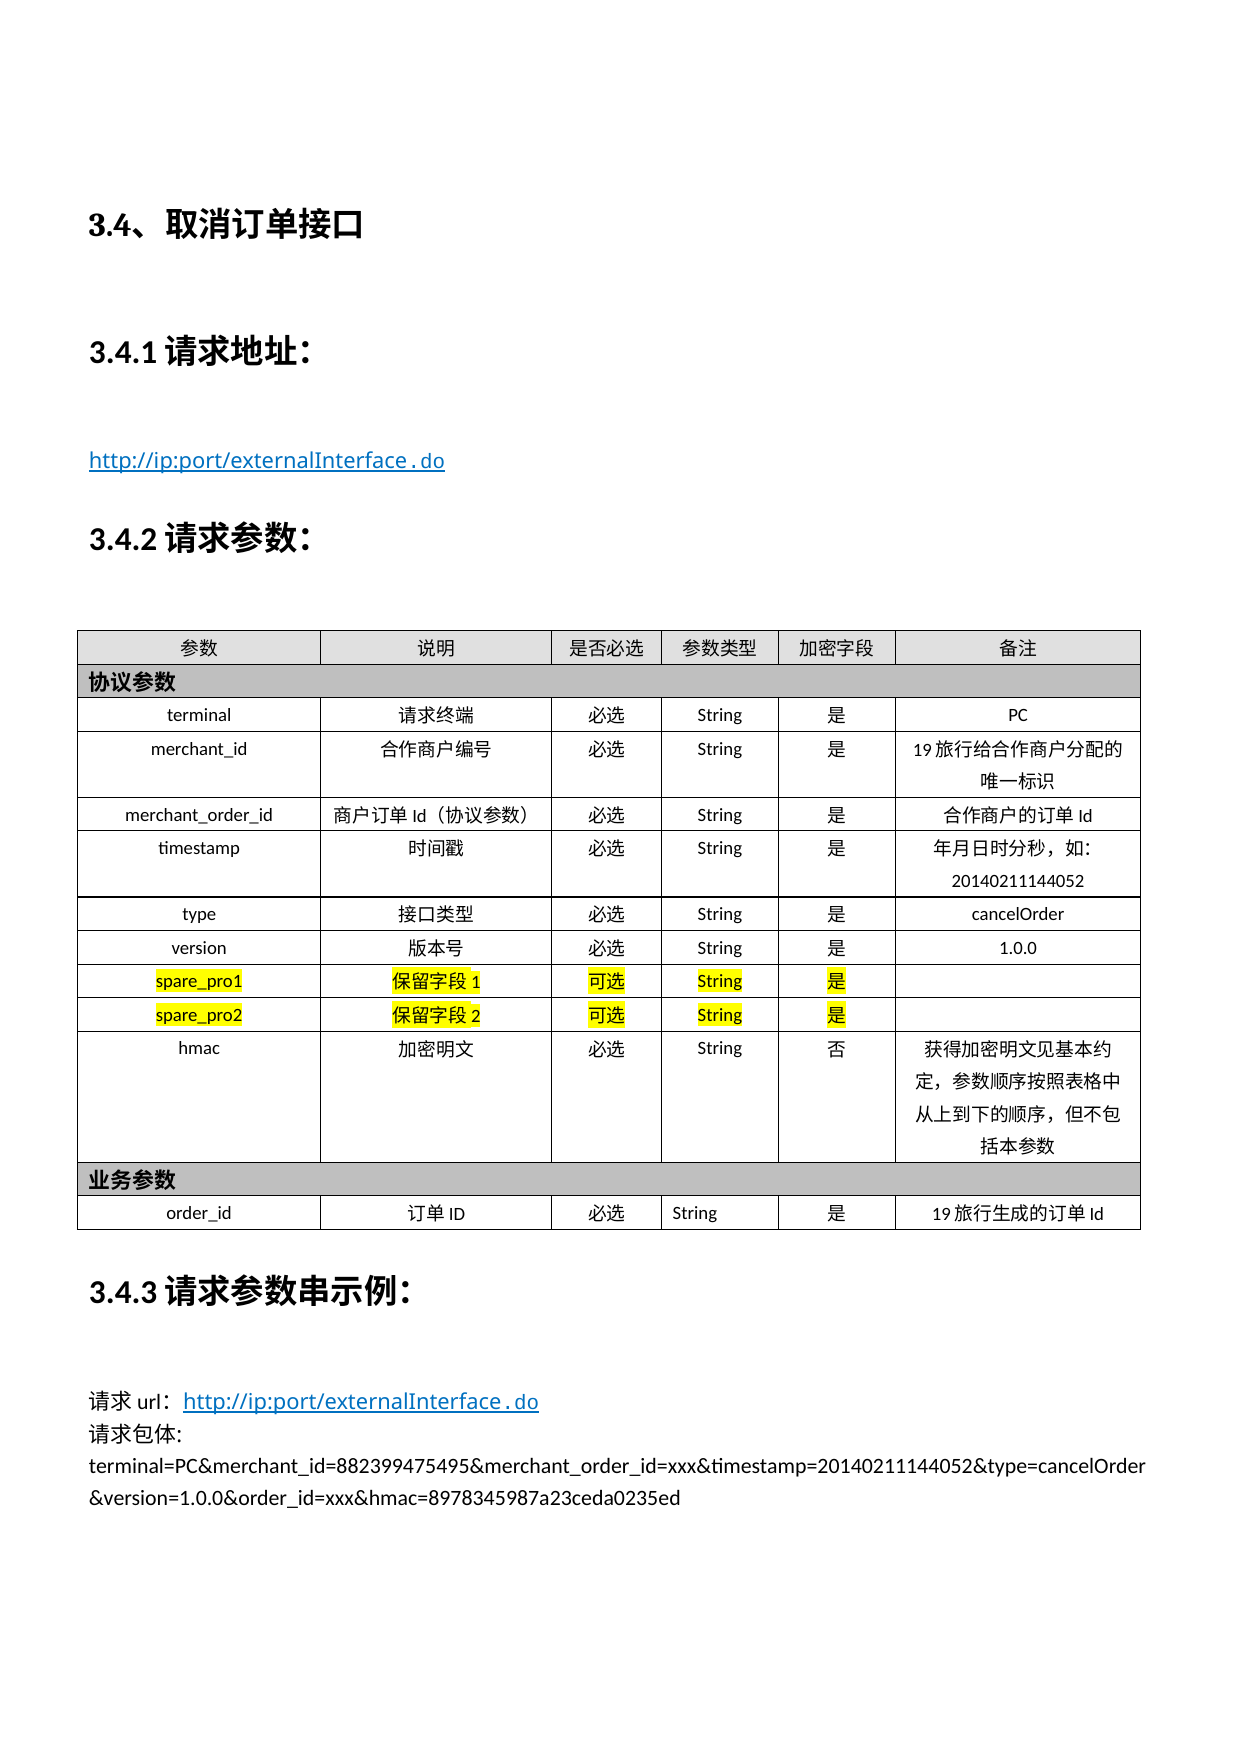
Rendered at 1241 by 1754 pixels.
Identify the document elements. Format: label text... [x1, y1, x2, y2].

table_cell 是 [779, 998, 895, 1031]
table_cell merchant_order_id [78, 798, 320, 830]
table_cell order_id [78, 1196, 320, 1229]
text 请求包体: [89, 1417, 1152, 1449]
text terminal=PC&merchant_id=882399475495&merchant_order_id=xxx&timestamp=20140211144052&type=cancelOrder&version=1.0.0&order_id=xxx&hmac=8978345987a23ceda0235ed [89, 1449, 1152, 1514]
table_cell 接口类型 [321, 898, 551, 930]
table_cell 是 [779, 931, 895, 963]
table_cell 1.0.0 [896, 931, 1140, 963]
subtitle 3.4、取消订单接口 [89, 189, 1152, 254]
table_cell PC [896, 698, 1140, 731]
table_cell 保留字段1 [321, 965, 551, 997]
table_header 参数 [78, 631, 320, 664]
table_cell String [662, 965, 778, 997]
table_header 说明 [321, 631, 551, 664]
table_cell 版本号 [321, 931, 551, 963]
table_header 加密字段 [779, 631, 895, 664]
table_cell 必选 [552, 698, 661, 731]
table_cell 协议参数 [78, 665, 1140, 697]
table_cell timestamp [78, 831, 320, 896]
table_cell 必选 [552, 898, 661, 930]
table_cell type [78, 898, 320, 930]
table_cell terminal [78, 698, 320, 731]
table_cell 请求终端 [321, 698, 551, 731]
table_header 备注 [896, 631, 1140, 664]
table_cell 合作商户的订单Id [896, 798, 1140, 830]
subtitle 3.4.1请求地址： [89, 316, 1152, 381]
table_cell 获得加密明文见基本约定，参数顺序按照表格中从上到下的顺序，但不包括本参数 [896, 1032, 1140, 1162]
table_cell 商户订单Id（协议参数） [321, 798, 551, 830]
table_cell [896, 998, 1140, 1031]
table_cell 业务参数 [78, 1163, 1140, 1195]
table_cell 可选 [552, 965, 661, 997]
table_cell 时间戳 [321, 831, 551, 896]
table_header 是否必选 [552, 631, 661, 664]
table_cell 是 [779, 698, 895, 731]
table_cell String [662, 998, 778, 1031]
table_cell version [78, 931, 320, 963]
table_cell String [662, 732, 778, 797]
table_cell 必选 [552, 732, 661, 797]
table_cell 是 [779, 798, 895, 830]
table_cell 是 [779, 1196, 895, 1229]
text 请求url：http://ip:port/externalInterface.do [89, 1384, 1152, 1417]
table_cell spare_pro2 [78, 998, 320, 1031]
table_cell String [662, 1196, 778, 1229]
table_cell 合作商户编号 [321, 732, 551, 797]
table_cell cancelOrder [896, 898, 1140, 930]
table_cell String [662, 931, 778, 963]
table_cell 是 [779, 898, 895, 930]
table_cell String [662, 798, 778, 830]
table_cell String [662, 898, 778, 930]
table_cell 必选 [552, 931, 661, 963]
table_cell 是 [779, 965, 895, 997]
table_cell 加密明文 [321, 1032, 551, 1162]
table_cell 必选 [552, 1196, 661, 1229]
table_cell 必选 [552, 798, 661, 830]
table_cell 19旅行给合作商户分配的唯一标识 [896, 732, 1140, 797]
table_cell 否 [779, 1032, 895, 1162]
table_cell 是 [779, 732, 895, 797]
subtitle 3.4.3请求参数串示例： [89, 1257, 1152, 1322]
table_cell 是 [779, 831, 895, 896]
table_cell String [662, 698, 778, 731]
table_cell String [662, 831, 778, 896]
table_cell 19旅行生成的订单Id [896, 1196, 1140, 1229]
table_header 参数类型 [662, 631, 778, 664]
subtitle 3.4.2请求参数： [89, 503, 1152, 568]
table_cell 必选 [552, 831, 661, 896]
table_cell String [662, 1032, 778, 1162]
table_cell hmac [78, 1032, 320, 1162]
table_cell 必选 [552, 1032, 661, 1162]
text http://ip:port/externalInterface.do [89, 443, 1152, 476]
table_cell [896, 965, 1140, 997]
table_cell 保留字段2 [321, 998, 551, 1031]
table_cell spare_pro1 [78, 965, 320, 997]
table_cell 年月日时分秒，如：20140211144052 [896, 831, 1140, 896]
table_cell 可选 [552, 998, 661, 1031]
table_cell merchant_id [78, 732, 320, 797]
table_cell 订单ID [321, 1196, 551, 1229]
